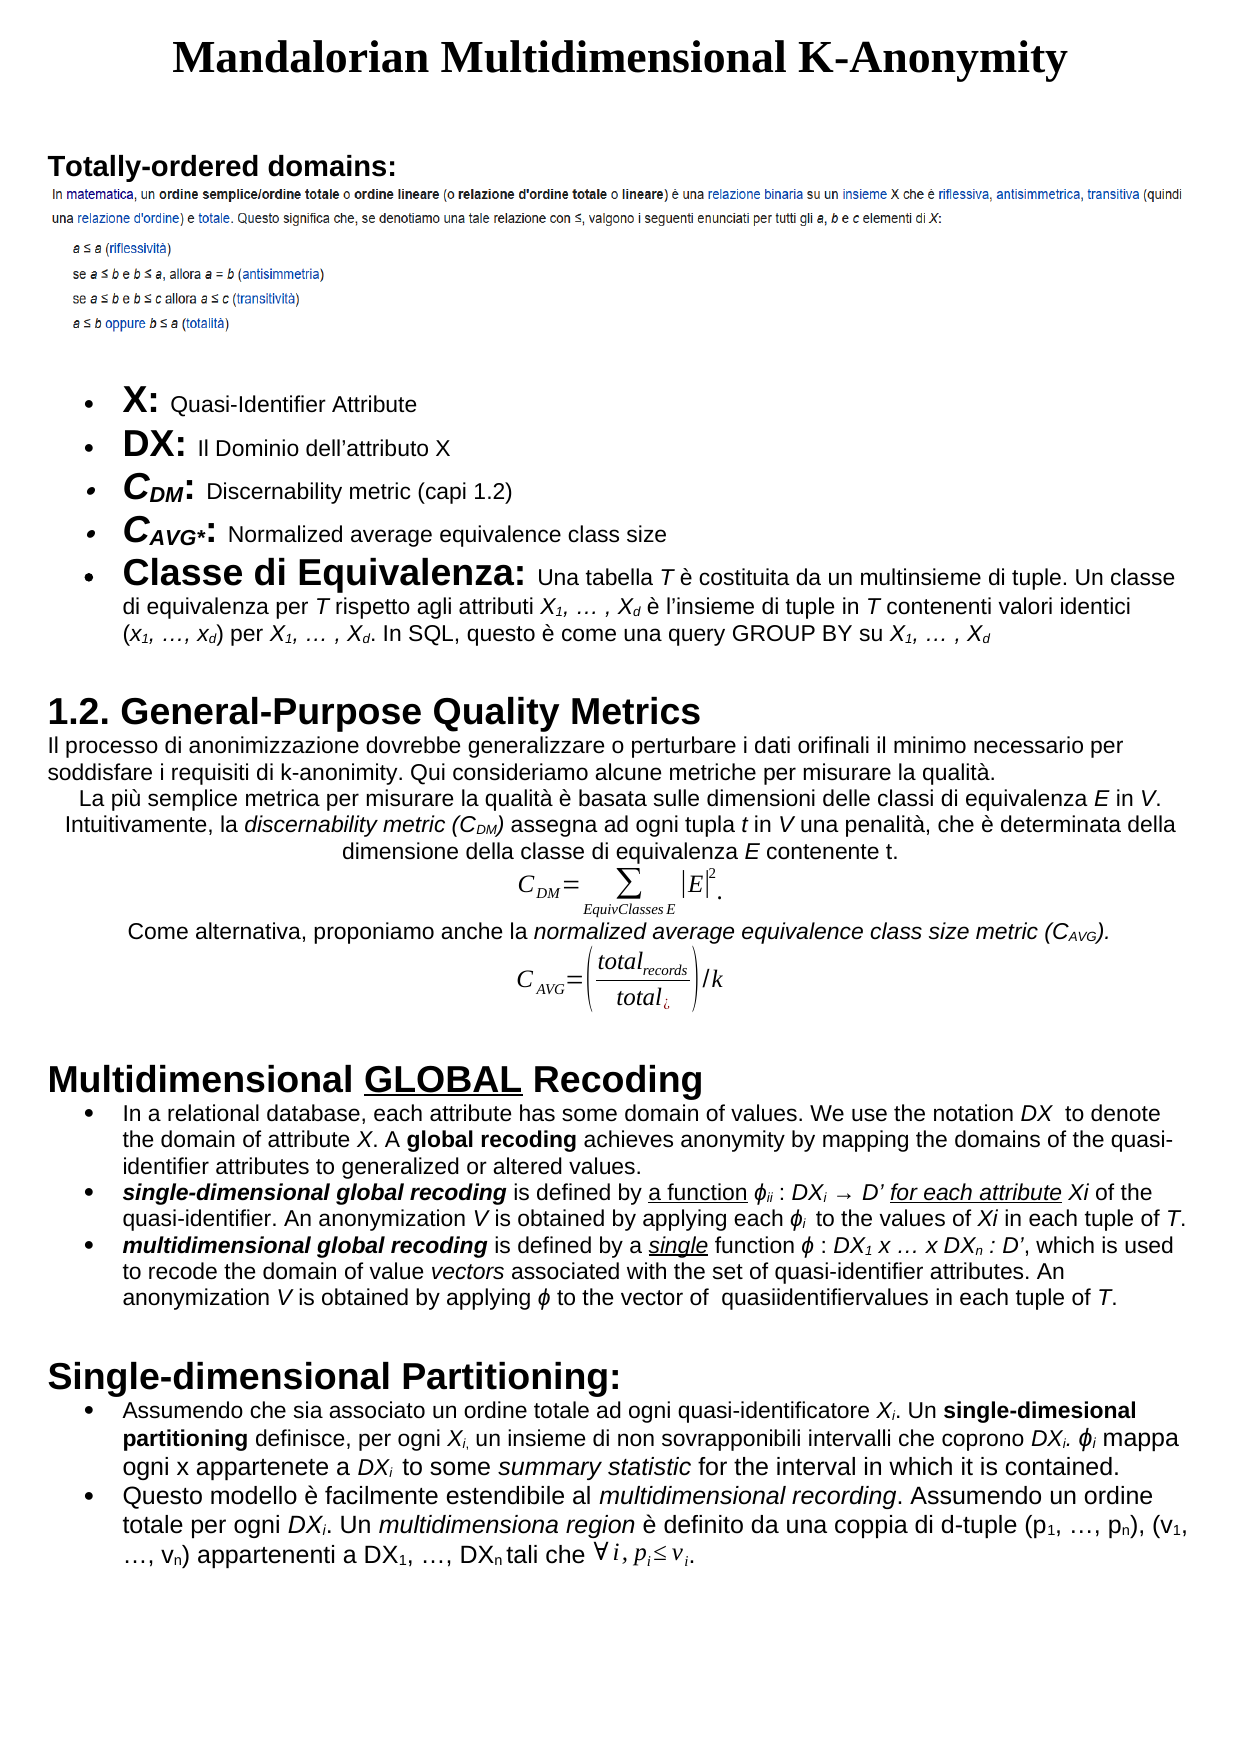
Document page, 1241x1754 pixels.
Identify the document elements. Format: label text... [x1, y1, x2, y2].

text Il processo di anonimizzazione dovrebbe generalizzare o perturbare i dati orifinali il minimo necessario per soddisfare i requisiti di k-anonimity. Qui consideriamo alcune metriche per misurare la qualità. [47, 732, 1193, 785]
list CAVG*: Normalized average equivalence class size [85, 507, 1193, 550]
list DX: Il Dominio dell’attributo X [85, 421, 1193, 464]
text Single-dimensional Partitioning: [47, 1354, 1193, 1397]
list In a relational database, each attribute has some domain of values. We use the notation DX to denote the domain of attribute X. A global recoding achieves anonymity by mapping the domains of the quasi-identifier attributes to generalized or altered values. [85, 1100, 1193, 1179]
list Assumendo che sia associato un ordine totale ad ogni quasi-identificatore Xi. Un single-dimesional partitioning definisce, per ogni Xi, un insieme di non sovrapponibili intervalli che coprono DXi. ϕi mappa ogni x appartenete a DXi to some summary statistic for the interval in which it is contained. [85, 1397, 1193, 1481]
text Come alternativa, proponiamo anche la normalized average equivalence class size metric (CAVG). [47, 918, 1193, 1014]
picture [47, 182, 1193, 335]
list Questo modello è facilmente estendibile al multidimensional recording. Assumendo un ordine totale per ogni DXi. Un multidimensiona region è definito da una coppia di d-tuple (p1, …, pn), (v1, …, vn) appartenenti a DX1, …, DXn tali che . [85, 1481, 1193, 1570]
list CDM: Discernability metric (capi 1.2) [85, 464, 1193, 507]
list Classe di Equivalenza: Una tabella T è costituita da un multinsieme di tuple. Un classe di equivalenza per T rispetto agli attributi X1, … , Xd è l’insieme di tuple in T contenenti valori identici [85, 550, 1193, 620]
text 1.2. General-Purpose Quality Metrics [47, 689, 1193, 732]
list multidimensional global recoding is defined by a single function ϕ : DX1 x … x DXn : D’, which is used to recode the domain of value vectors associated with the set of quasi-identifier attributes. An anonymization V is obtained by applying ϕ to the vector of quasiidentifiervalues in each tuple of T. [85, 1232, 1193, 1311]
text Multidimensional GLOBAL Recoding [47, 1057, 1193, 1100]
list X: Quasi-Identifier Attribute [85, 378, 1193, 421]
text Totally-ordered domains: [47, 149, 1193, 182]
text Mandalorian Multidimensional K-Anonymity [47, 29, 1193, 82]
list (x1, …, xd) per X1, … , Xd. In SQL, questo è come una query GROUP BY su X1, … , Xd [122, 620, 1193, 646]
text La più semplice metrica per misurare la qualità è basata sulle dimensioni delle classi di equivalenza E in V. Intuitivamente, la discernability metric (CDM) assegna ad ogni tupla t in V una penalità, che è determinata della dimensione della classe di equivalenza E contenente t. . [47, 785, 1193, 918]
list single-dimensional global recoding is defined by a function ϕii : DXi → D’ for each attribute Xi of the quasi-identifier. An anonymization V is obtained by applying each ϕi to the values of Xi in each tuple of T. [85, 1179, 1193, 1232]
